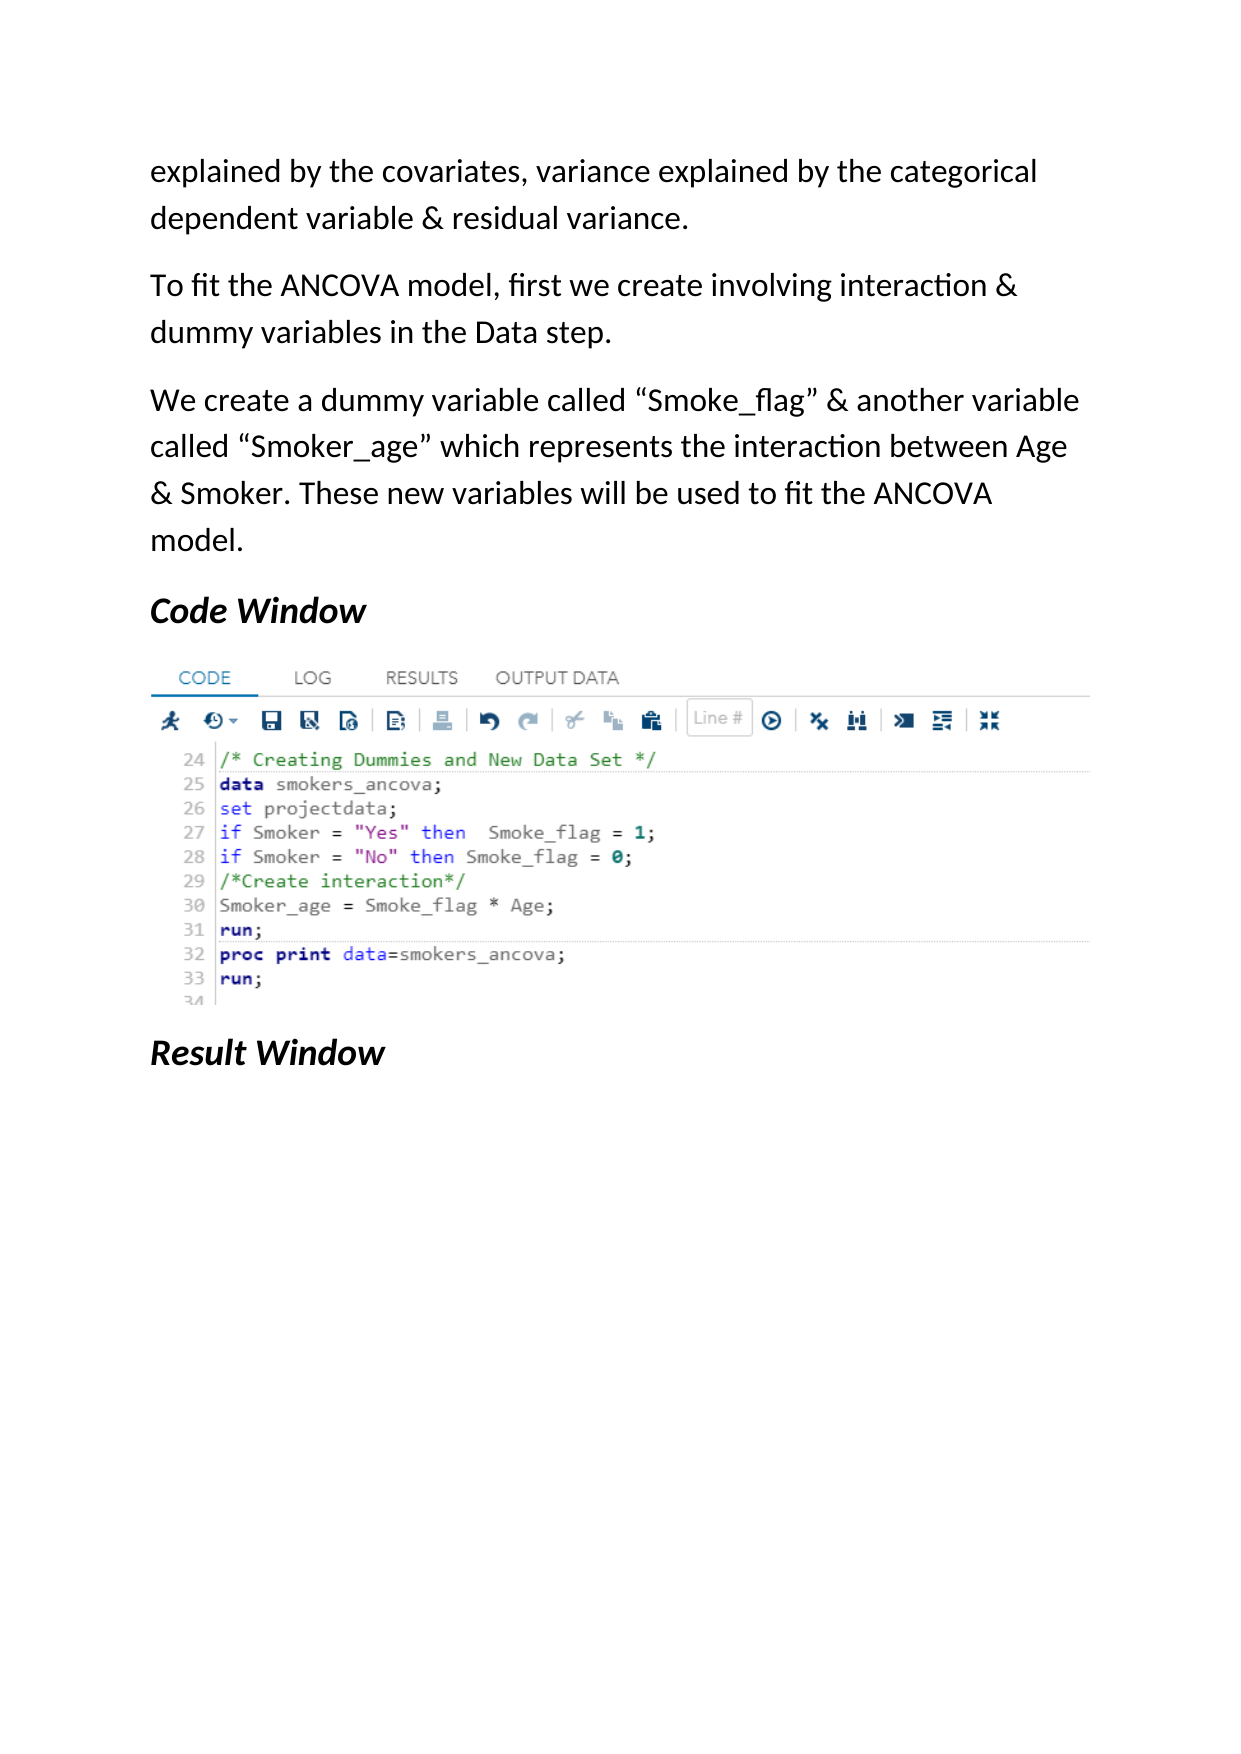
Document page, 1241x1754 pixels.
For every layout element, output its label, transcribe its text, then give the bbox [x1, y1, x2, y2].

text To fit the ANCOVA model, first we create involving interaction & dummy variables in the Data step. [150, 264, 1090, 352]
picture [150, 660, 1091, 1005]
text We create a dummy variable called “Smoke_flag” & another variable called “Smoker_age” which represents the interaction between Age & Smoker. These new variables will be used to fit the ANCOVA model. [150, 379, 1090, 560]
text Result Window [150, 1029, 1090, 1075]
text Code Window [150, 587, 1090, 632]
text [150, 150, 1090, 237]
